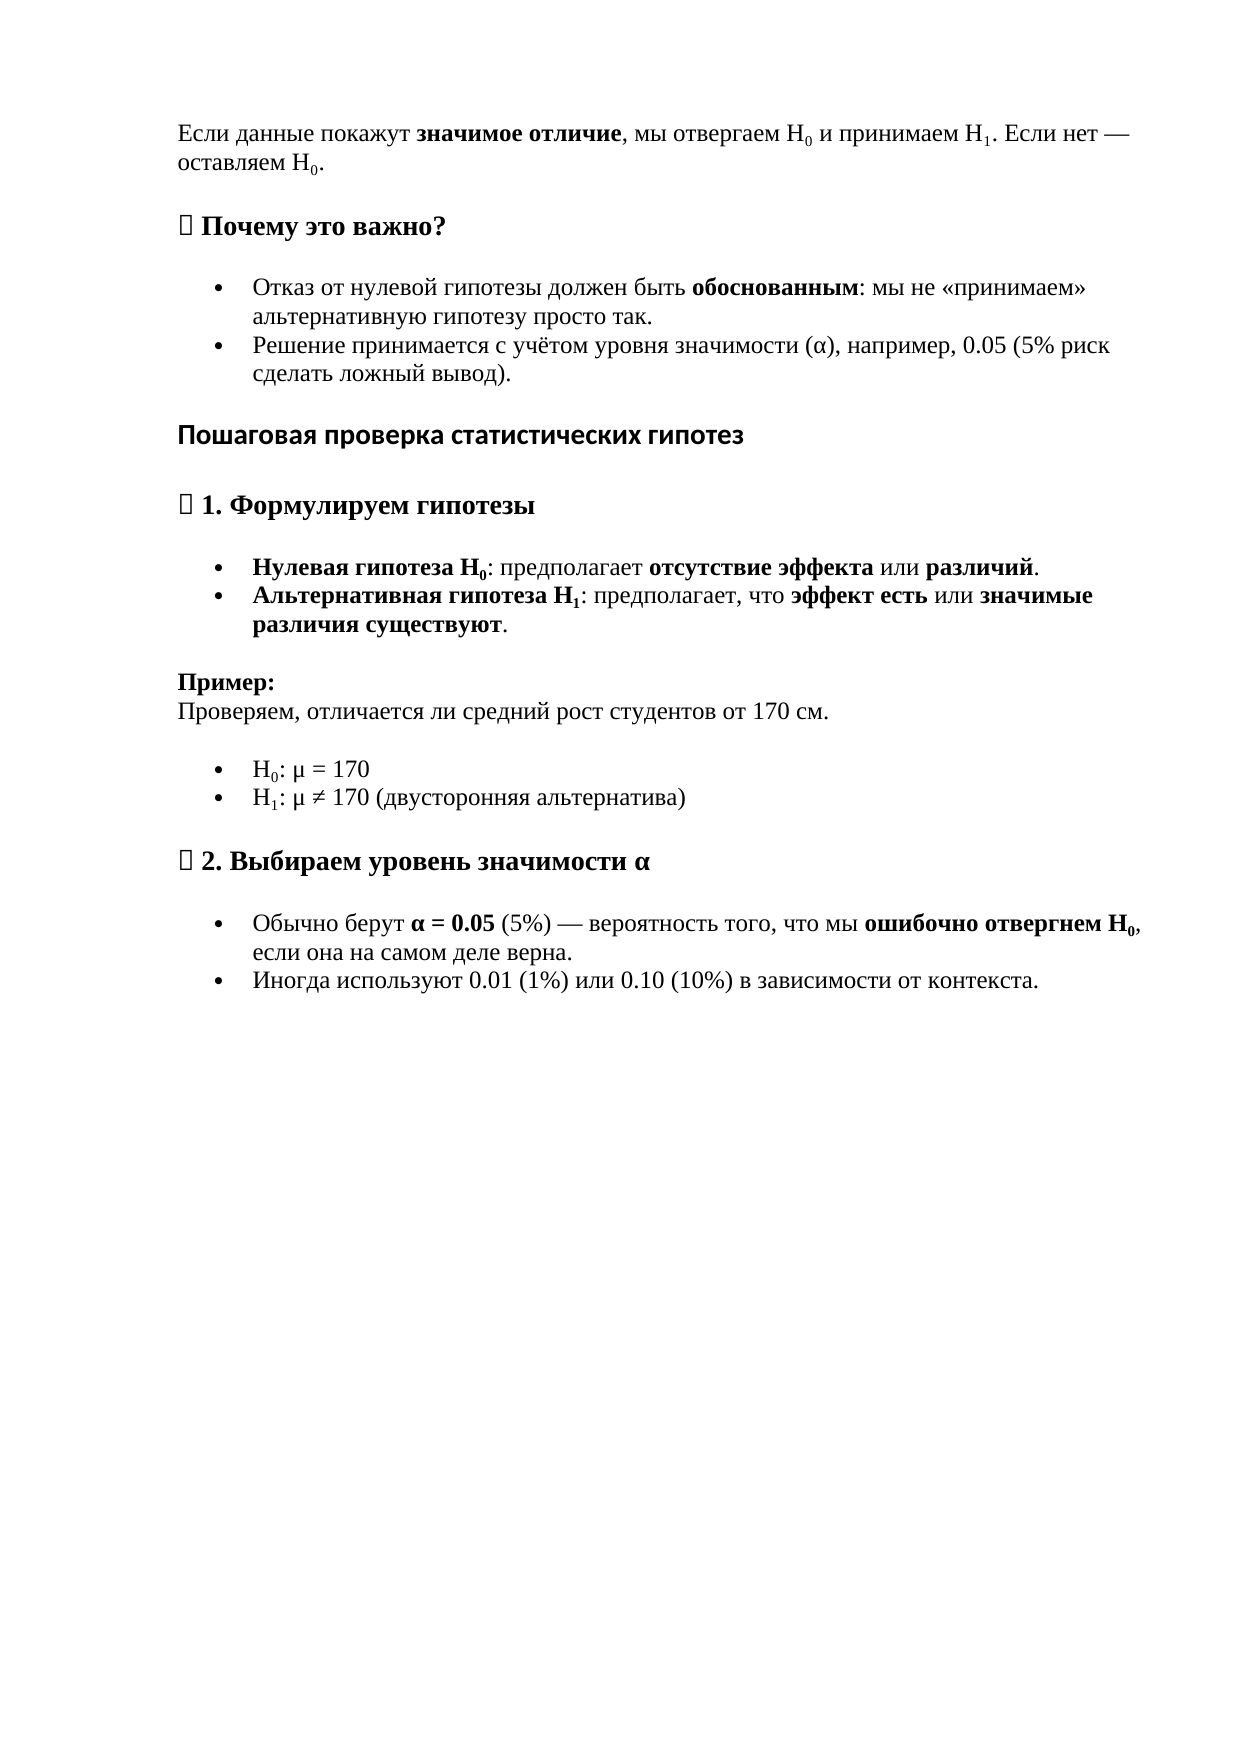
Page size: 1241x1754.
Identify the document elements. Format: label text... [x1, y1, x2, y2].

list H₀: μ = 170 [215, 754, 1152, 782]
text Пример: Проверяем, отличается ли средний рост студентов от 170 см. [177, 667, 1152, 724]
text 🔹 1. Формулируем гипотезы [177, 484, 1152, 522]
list Нулевая гипотеза H₀: предполагает отсутствие эффекта или различий. [215, 552, 1152, 580]
list Отказ от нулевой гипотезы должен быть обоснованным: мы не «принимаем» альтернативную гипотезу просто так. [215, 272, 1152, 330]
list Альтернативная гипотеза H₁: предполагает, что эффект есть или значимые различия существуют. [215, 580, 1152, 638]
list Решение принимается с учётом уровня значимости (α), например, 0.05 (5% риск сделать ложный вывод). [215, 330, 1152, 387]
list H₁: μ ≠ 170 (двусторонняя альтернатива) [215, 782, 1152, 811]
list Обычно берут α = 0.05 (5%) — вероятность того, что мы ошибочно отвергнем H₀, если она на самом деле верна. [215, 908, 1152, 965]
text Пошаговая проверка статистических гипотез [177, 416, 1152, 452]
text 🧠 Почему это важно? [177, 205, 1152, 243]
text Если данные покажут значимое отличие, мы отвергаем H₀ и принимаем H₁. Если нет — оставляем H₀. [177, 118, 1152, 176]
text 🔹 2. Выбираем уровень значимости α [177, 840, 1152, 879]
list Иногда используют 0.01 (1%) или 0.10 (10%) в зависимости от контекста. [215, 965, 1152, 994]
